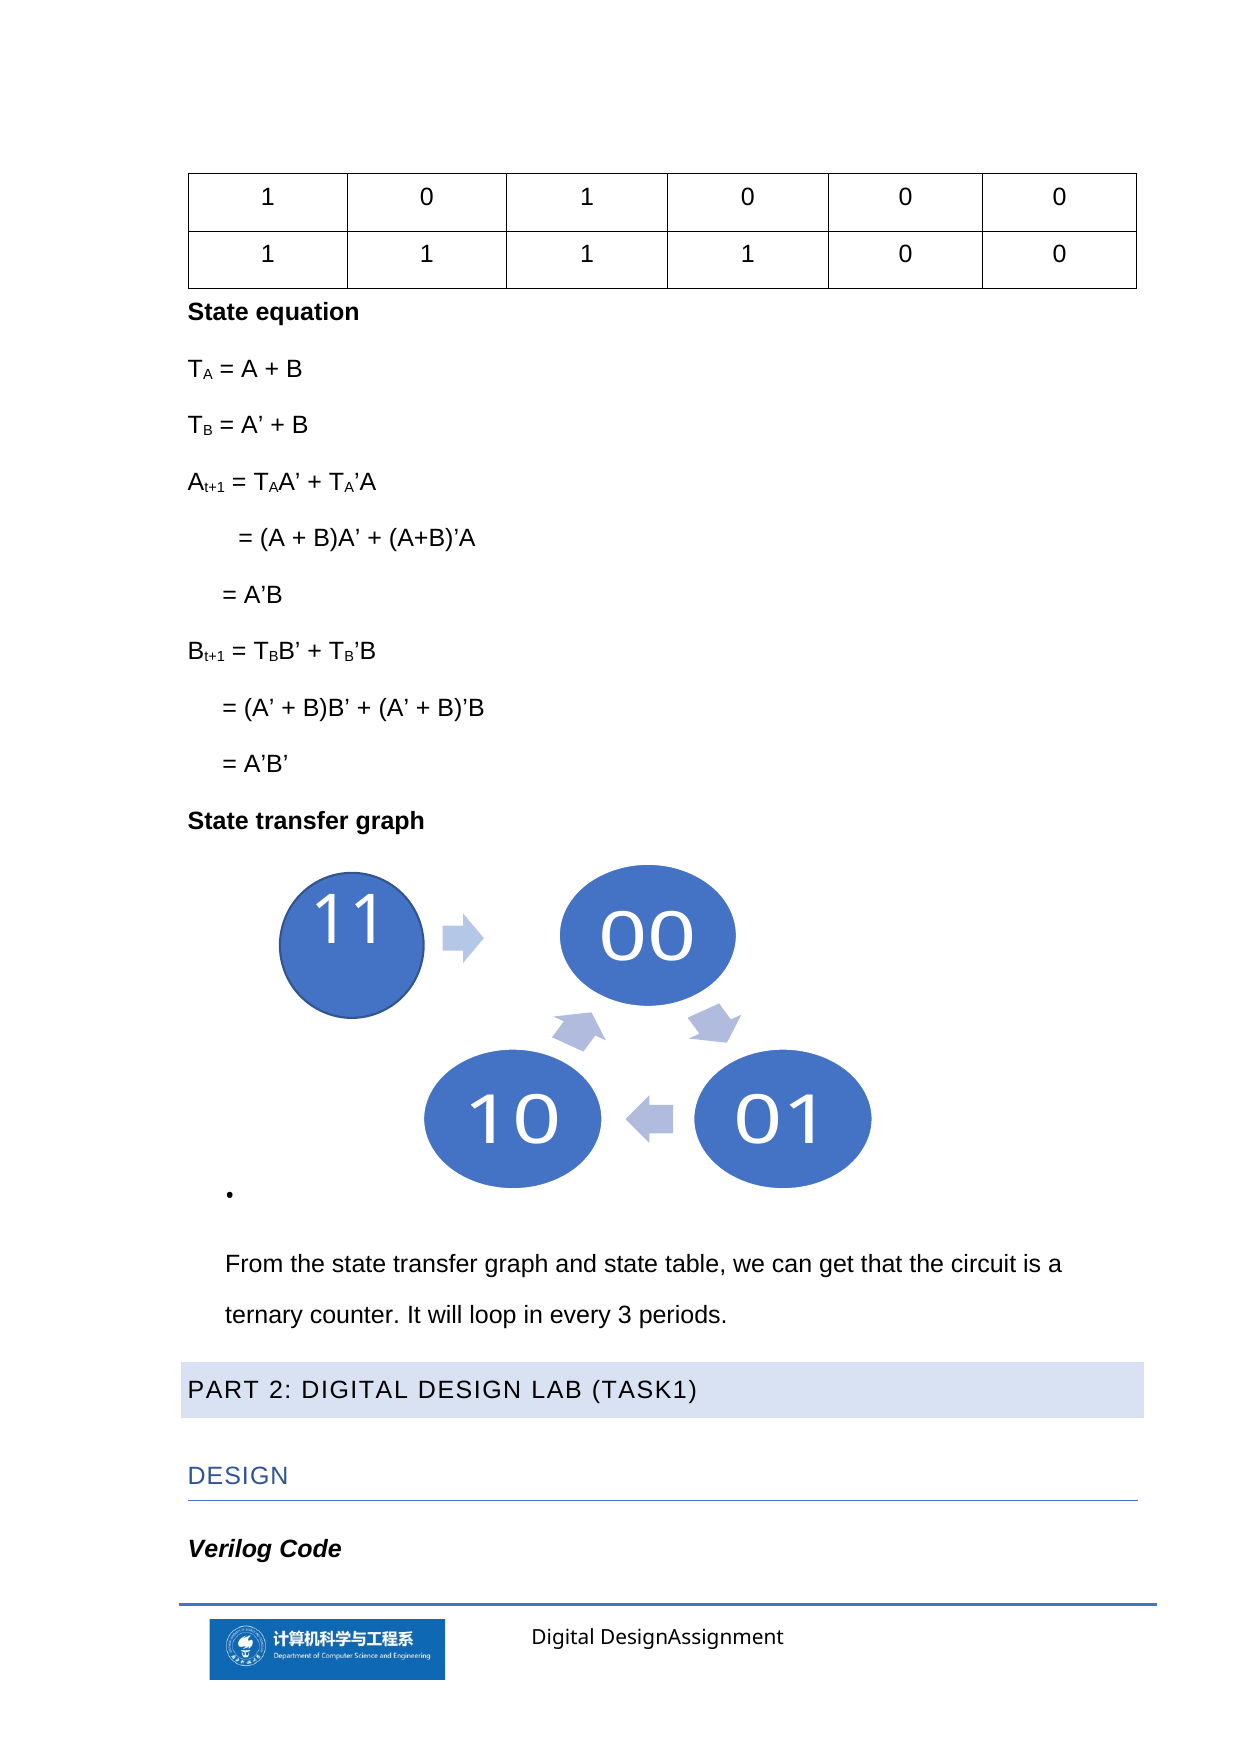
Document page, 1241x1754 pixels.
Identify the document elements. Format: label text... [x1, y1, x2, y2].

text State transfer graph [187, 798, 1138, 842]
subtitle Design [187, 1454, 1138, 1501]
text PART 2: DIGITAL design LAB (Task1) [188, 1368, 1138, 1412]
table_cell 0 [668, 174, 828, 231]
text TB = A’ + B [187, 402, 1138, 447]
table_cell 0 [829, 174, 982, 231]
table_cell 0 [348, 174, 506, 231]
table_cell 1 [507, 174, 667, 231]
text = (A’ + B)B’ + (A’ + B)’B [187, 685, 1138, 729]
table_cell 0 [983, 174, 1136, 231]
text Verilog Code [187, 1526, 1138, 1571]
text From the state transfer graph and state table, we can get that the circuit is a ternary counter. It will loop in every 3 periods. [225, 1242, 1138, 1336]
text Bt+1 = TBB’ + TB’B [187, 629, 1138, 673]
text TA = A + B [187, 346, 1138, 390]
table_cell 1 [348, 232, 506, 288]
text = (A + B)A’ + (A+B)’A [187, 516, 1138, 560]
picture [209, 1619, 446, 1680]
table_cell 1 [189, 232, 347, 288]
text = A’B [187, 572, 1138, 616]
table_cell 1 [507, 232, 667, 288]
table_cell 1 [189, 174, 347, 231]
table_cell 0 [829, 232, 982, 288]
text State equation [187, 289, 1138, 333]
table_cell 1 [668, 232, 828, 288]
text At+1 = TAA’ + TA’A [187, 459, 1138, 503]
table_cell 0 [983, 232, 1136, 288]
text = A’B’ [187, 742, 1138, 786]
